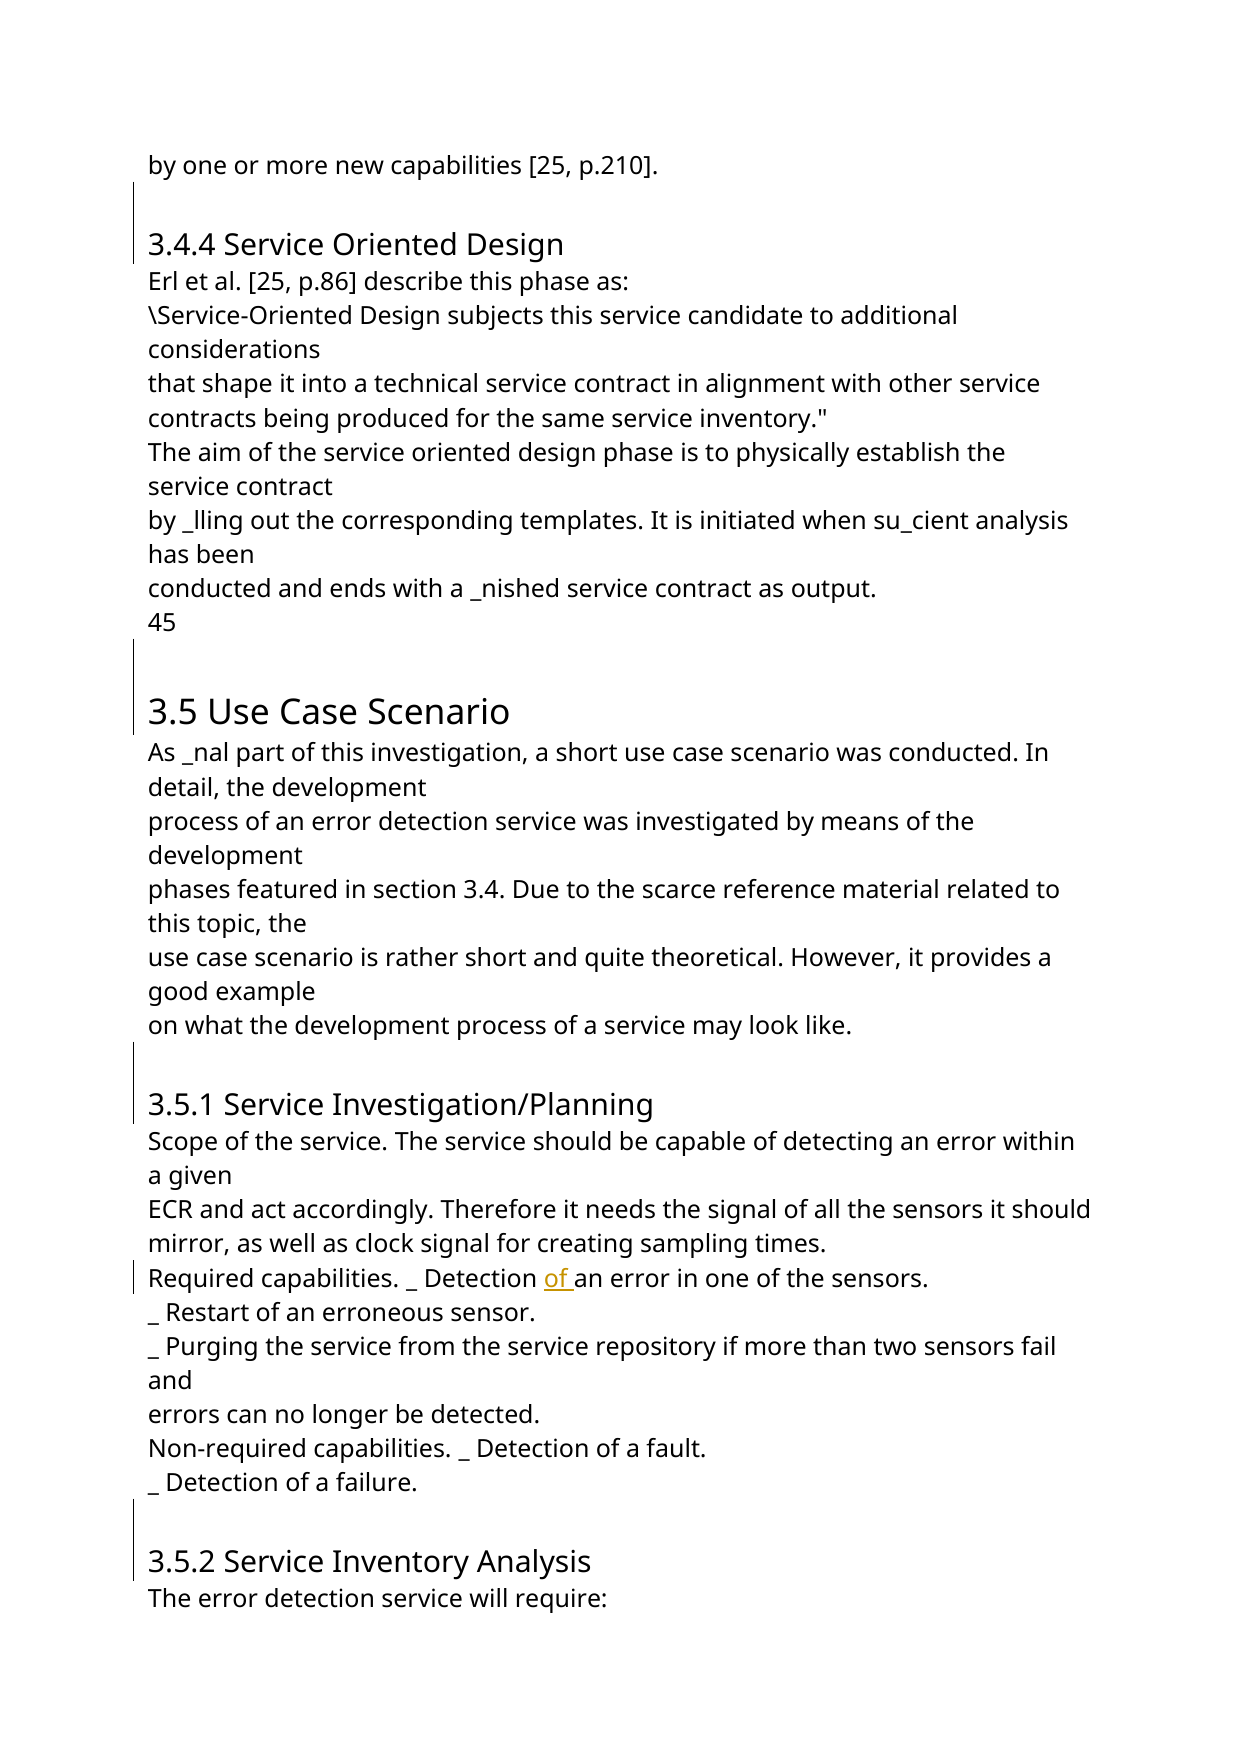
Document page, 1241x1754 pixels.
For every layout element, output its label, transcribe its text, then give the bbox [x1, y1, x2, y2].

text 3.4.4 Service Oriented Design [148, 223, 1093, 264]
text process of an error detection service was investigated by means of the development [148, 803, 1093, 871]
text _ Purging the service from the service repository if more than two sensors fail and [148, 1328, 1093, 1396]
text that shape it into a technical service contract in alignment with other service [148, 366, 1093, 400]
text The aim of the service oriented design phase is to physically establish the service contract [148, 434, 1093, 502]
text \Service-Oriented Design subjects this service candidate to additional considerations [148, 298, 1093, 366]
text As _nal part of this investigation, a short use case scenario was conducted. In detail, the development [148, 735, 1093, 803]
text 3.5.1 Service Investigation/Planning [148, 1083, 1093, 1124]
text by one or more new capabilities [25, p.210]. [148, 148, 1093, 182]
text on what the development process of a service may look like. [148, 1008, 1093, 1042]
text use case scenario is rather short and quite theoretical. However, it provides a good example [148, 939, 1093, 1008]
text phases featured in section 3.4. Due to the scarce reference material related to this topic, the [148, 871, 1093, 939]
text Erl et al. [25, p.86] describe this phase as: [148, 264, 1093, 298]
text ECR and act accordingly. Therefore it needs the signal of all the sensors it should [148, 1192, 1093, 1226]
text errors can no longer be detected. [148, 1396, 1093, 1431]
text _ Restart of an erroneous sensor. [148, 1294, 1093, 1328]
text conducted and ends with a _nished service contract as output. [148, 571, 1093, 604]
text by _lling out the corresponding templates. It is initiated when su_cient analysis has been [148, 502, 1093, 571]
text 45 [148, 604, 1093, 639]
text Required capabilities. _ Detection an error in one of the sensors. [148, 1260, 1093, 1294]
text 3.5.2 Service Inventory Analysis [148, 1540, 1093, 1581]
text Scope of the service. The service should be capable of detecting an error within a given [148, 1124, 1093, 1192]
text contracts being produced for the same service inventory." [148, 400, 1093, 434]
text 3.5 Use Case Scenario [148, 687, 1093, 735]
text _ Detection of a failure. [148, 1464, 1093, 1499]
text The error detection service will require: [148, 1581, 1093, 1615]
text Non-required capabilities. _ Detection of a fault. [148, 1431, 1093, 1464]
text mirror, as well as clock signal for creating sampling times. [148, 1226, 1093, 1260]
